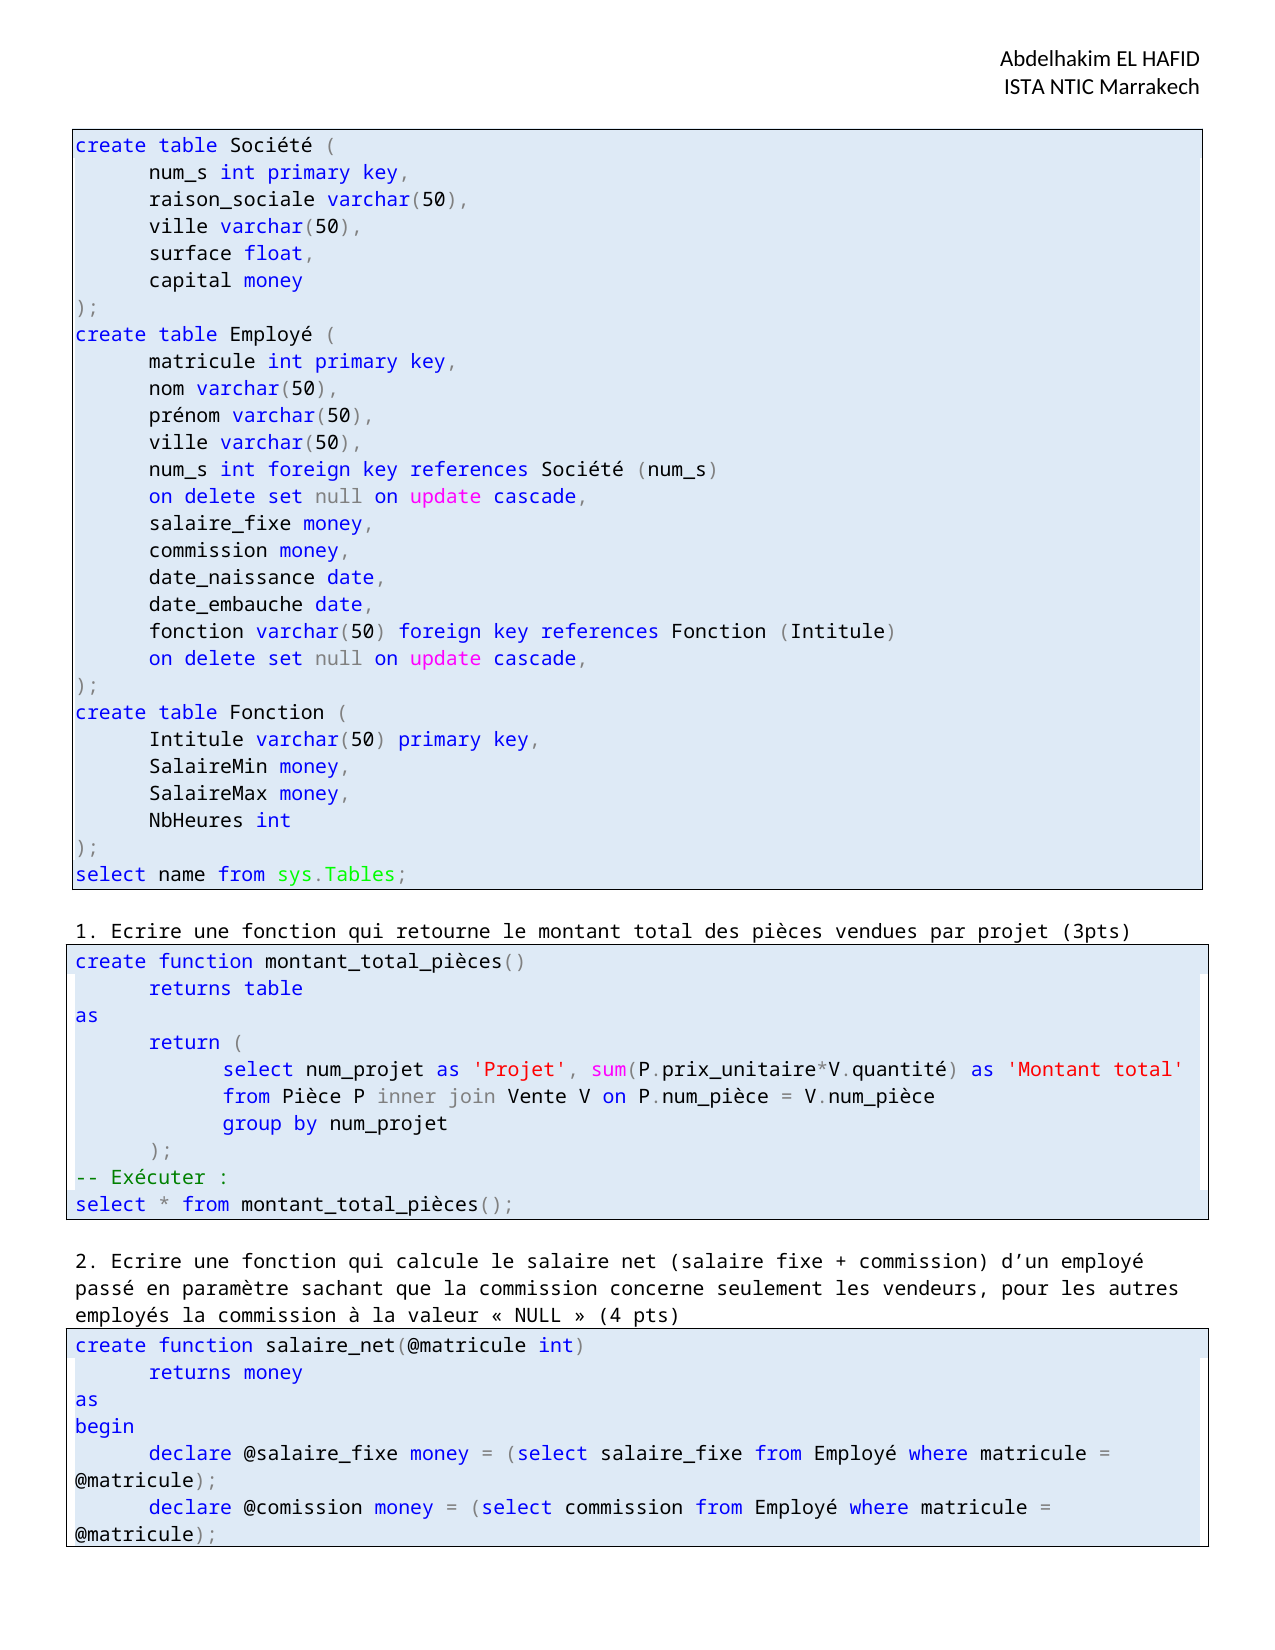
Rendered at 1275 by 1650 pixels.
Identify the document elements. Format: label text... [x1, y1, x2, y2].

text create table Fonction ( [75, 698, 1200, 725]
text 1. Ecrire une fonction qui retourne le montant total des pièces vendues par projet (3pts) [75, 917, 1200, 944]
text prénom varchar(50), [75, 401, 1200, 428]
text commission money, [75, 536, 1200, 563]
text declare @comission money = (select commission from Employé where matricule = @matricule); [75, 1493, 1200, 1546]
text ); [75, 671, 1200, 698]
text date_naissance date, [75, 563, 1200, 590]
text create function salaire_net(@matricule int) [67, 1329, 1208, 1358]
text SalaireMin money, [75, 752, 1200, 779]
text ); [75, 1136, 1200, 1163]
text create table Société ( [73, 130, 1202, 158]
text surface float, [75, 239, 1200, 266]
text returns money [75, 1358, 1200, 1385]
text -- Exécuter : [75, 1163, 1200, 1187]
text 2. Ecrire une fonction qui calcule le salaire net (salaire fixe + commission) d’un employé passé en paramètre sachant que la commission concerne seulement les vendeurs, pour les autres employés la commission à la valeur « NULL » (4 pts) [75, 1247, 1200, 1328]
text create function montant_total_pièces() [67, 945, 1208, 974]
text declare @salaire_fixe money = (select salaire_fixe from Employé where matricule = @matricule); [75, 1439, 1200, 1493]
text create table Employé ( [75, 320, 1200, 347]
text num_s int foreign key references Société (num_s) [75, 455, 1200, 482]
text select * from montant_total_pièces(); [67, 1187, 1208, 1219]
text on delete set null on update cascade, [75, 482, 1200, 509]
text salaire_fixe money, [75, 509, 1200, 536]
text begin [75, 1412, 1200, 1439]
text returns table [75, 974, 1200, 1001]
text ville varchar(50), [75, 428, 1200, 455]
text date_embauche date, [75, 590, 1200, 617]
text raison_sociale varchar(50), [75, 186, 1200, 212]
text return ( [75, 1028, 1200, 1055]
text ); [75, 293, 1200, 320]
text NbHeures int [75, 806, 1200, 833]
text fonction varchar(50) foreign key references Fonction (Intitule) [75, 617, 1200, 644]
text ); [75, 833, 1200, 857]
text as [75, 1385, 1200, 1412]
text num_s int primary key, [75, 158, 1200, 186]
text capital money [75, 266, 1200, 293]
text group by num_projet [75, 1109, 1200, 1136]
text matricule int primary key, [75, 347, 1200, 374]
text SalaireMax money, [75, 779, 1200, 806]
text nom varchar(50), [75, 374, 1200, 401]
text from Pièce P inner join Vente V on P.num_pièce = V.num_pièce [75, 1082, 1200, 1109]
text select num_projet as 'Projet', sum(P.prix_unitaire*V.quantité) as 'Montant total' [75, 1055, 1200, 1082]
text select name from sys.Tables; [73, 857, 1202, 889]
text Intitule varchar(50) primary key, [75, 725, 1200, 752]
text on delete set null on update cascade, [75, 644, 1200, 671]
text as [75, 1001, 1200, 1028]
text ville varchar(50), [75, 212, 1200, 239]
